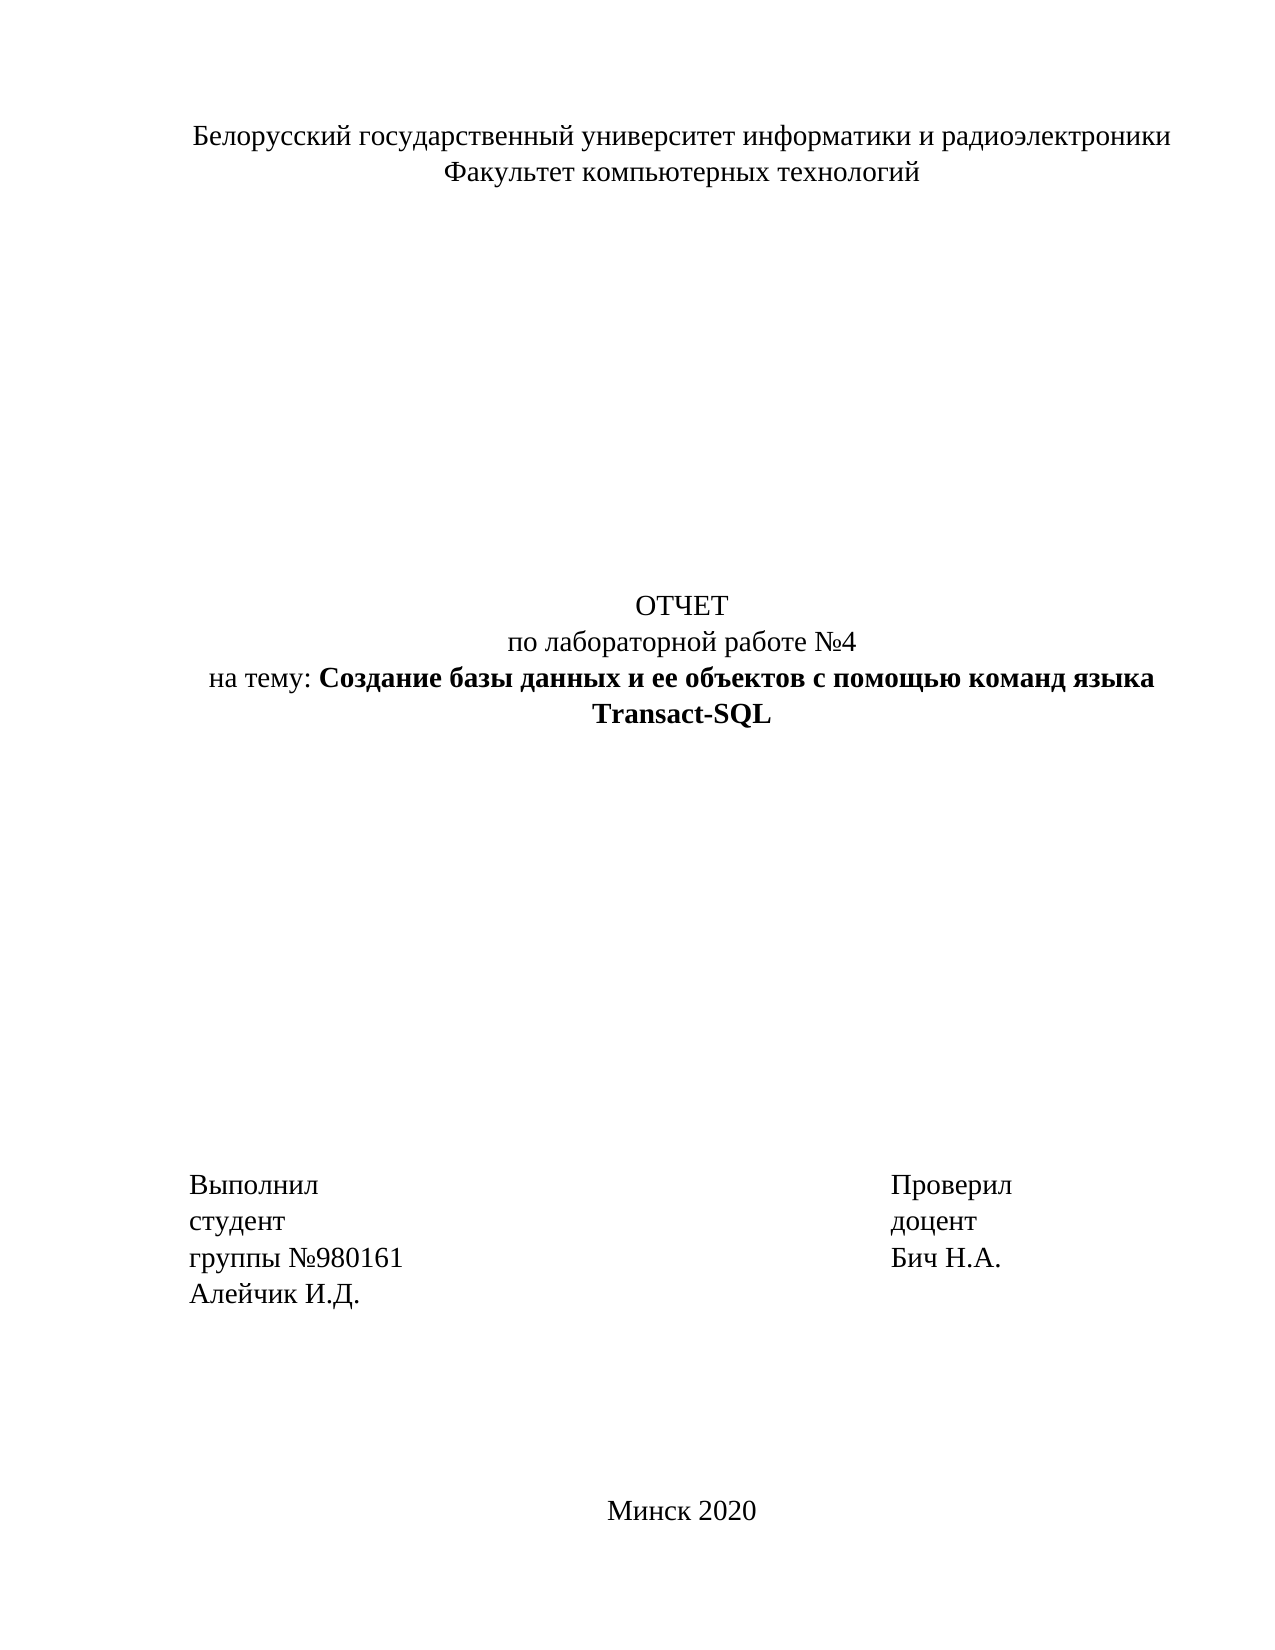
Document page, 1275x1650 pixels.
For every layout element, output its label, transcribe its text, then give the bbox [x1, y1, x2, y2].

text на тему: Создание базы данных и ее объектов с помощью команд языка Transact-SQL [177, 660, 1186, 730]
text ОТЧЕТ [177, 588, 1186, 622]
text Белорусский государственный университет информатики и радиоэлектроники [177, 118, 1186, 152]
text Минск 2020 [177, 1493, 1186, 1527]
table_header Выполнил студент группы №980161 Алейчик И.Д. [178, 1168, 879, 1311]
text по лабораторной работе №4 [177, 624, 1186, 658]
text Факультет компьютерных технологий [177, 154, 1186, 188]
table_header Проверил доцент Бич Н.А. [880, 1168, 1185, 1311]
